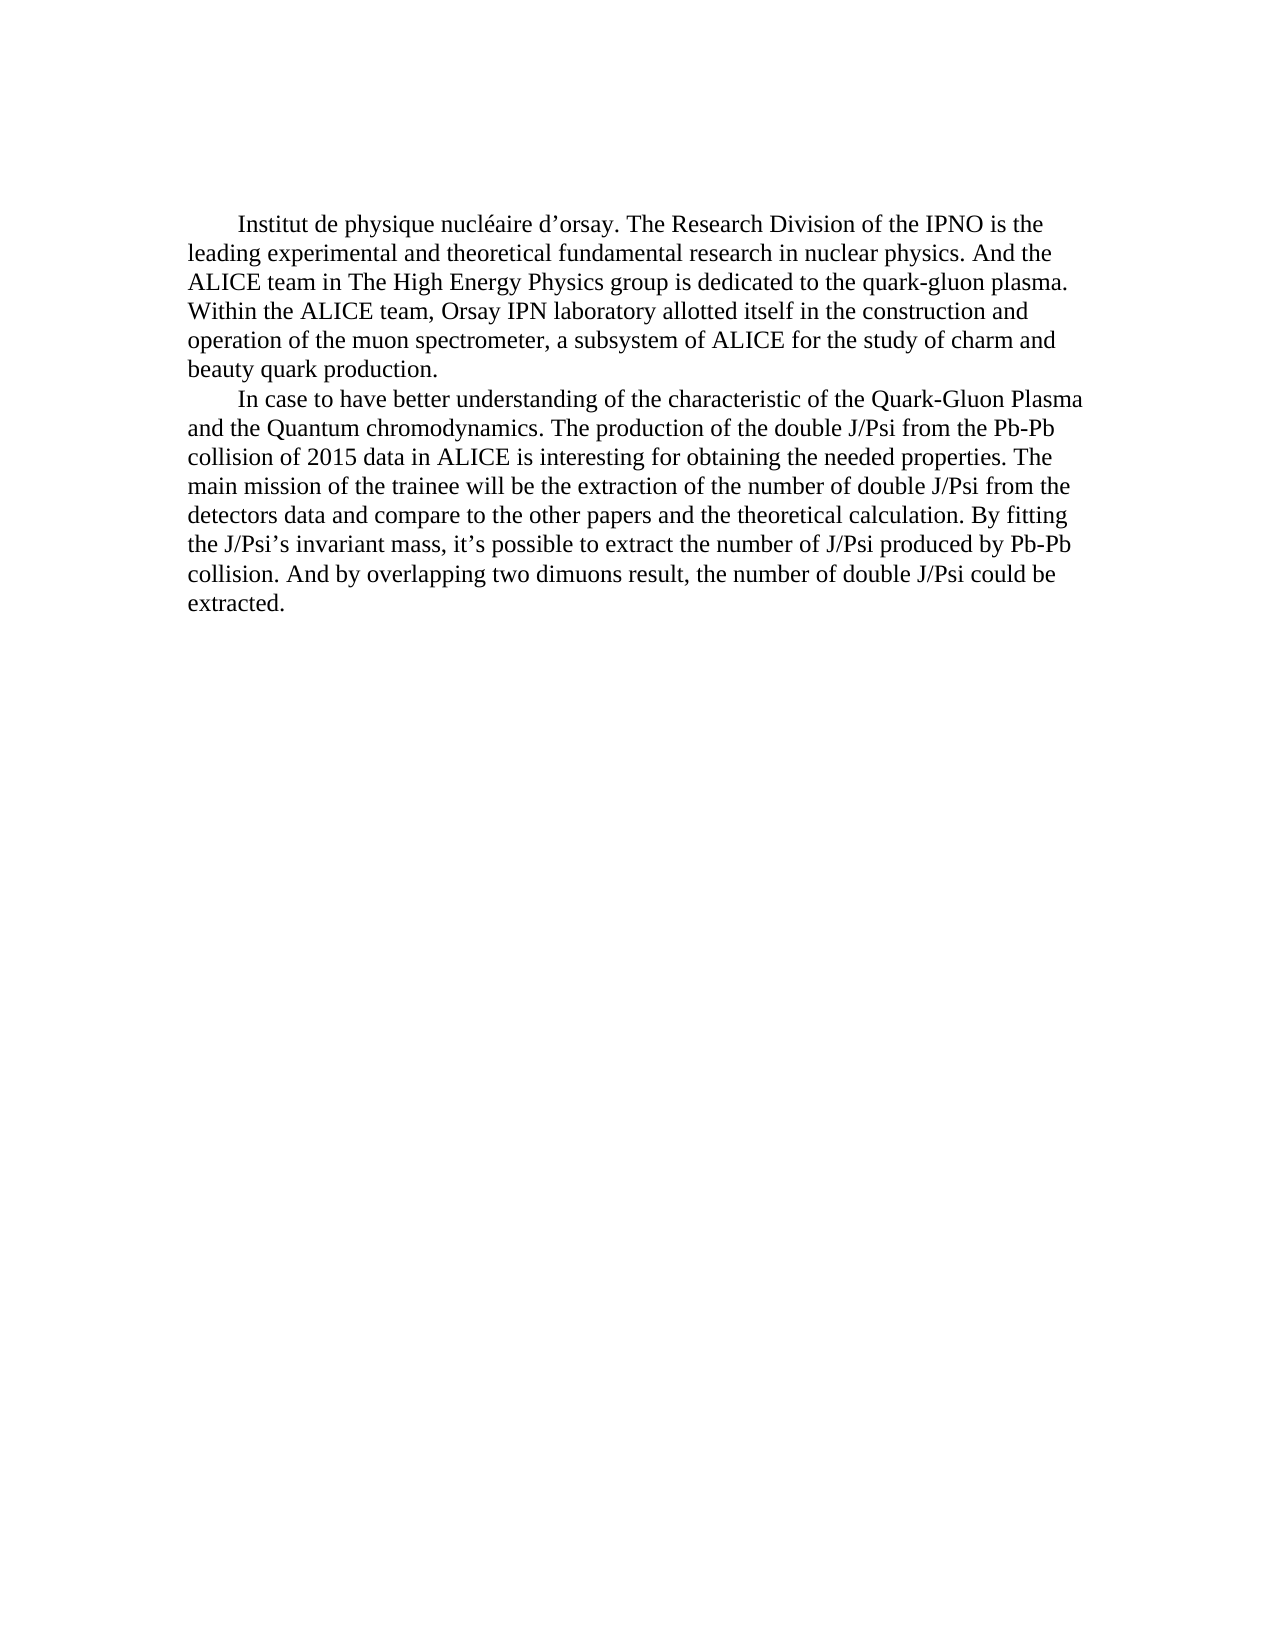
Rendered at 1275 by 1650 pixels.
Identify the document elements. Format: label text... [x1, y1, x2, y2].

text In case to have better understanding of the characteristic of the Quark-Gluon Plasma and the Quantum chromodynamics. The production of the double J/Psi from the Pb-Pb collision of 2015 data in ALICE is interesting for obtaining the needed properties. The main mission of the trainee will be the extraction of the number of double J/Psi from the detectors data and compare to the other papers and the theoretical calculation. By fitting the J/Psi’s invariant mass, it’s possible to extract the number of J/Psi produced by Pb-Pb collision. And by overlapping two dimuons result, the number of double J/Psi could be extracted. [187, 383, 1087, 617]
text Institut de physique nucléaire d’orsay. The Research Division of the IPNO is the leading experimental and theoretical fundamental research in nuclear physics. And the ALICE team in The High Energy Physics group is dedicated to the quark-gluon plasma. Within the ALICE team, Orsay IPN laboratory allotted itself in the construction and operation of the muon spectrometer, a subsystem of ALICE for the study of charm and beauty quark production. [187, 208, 1087, 383]
